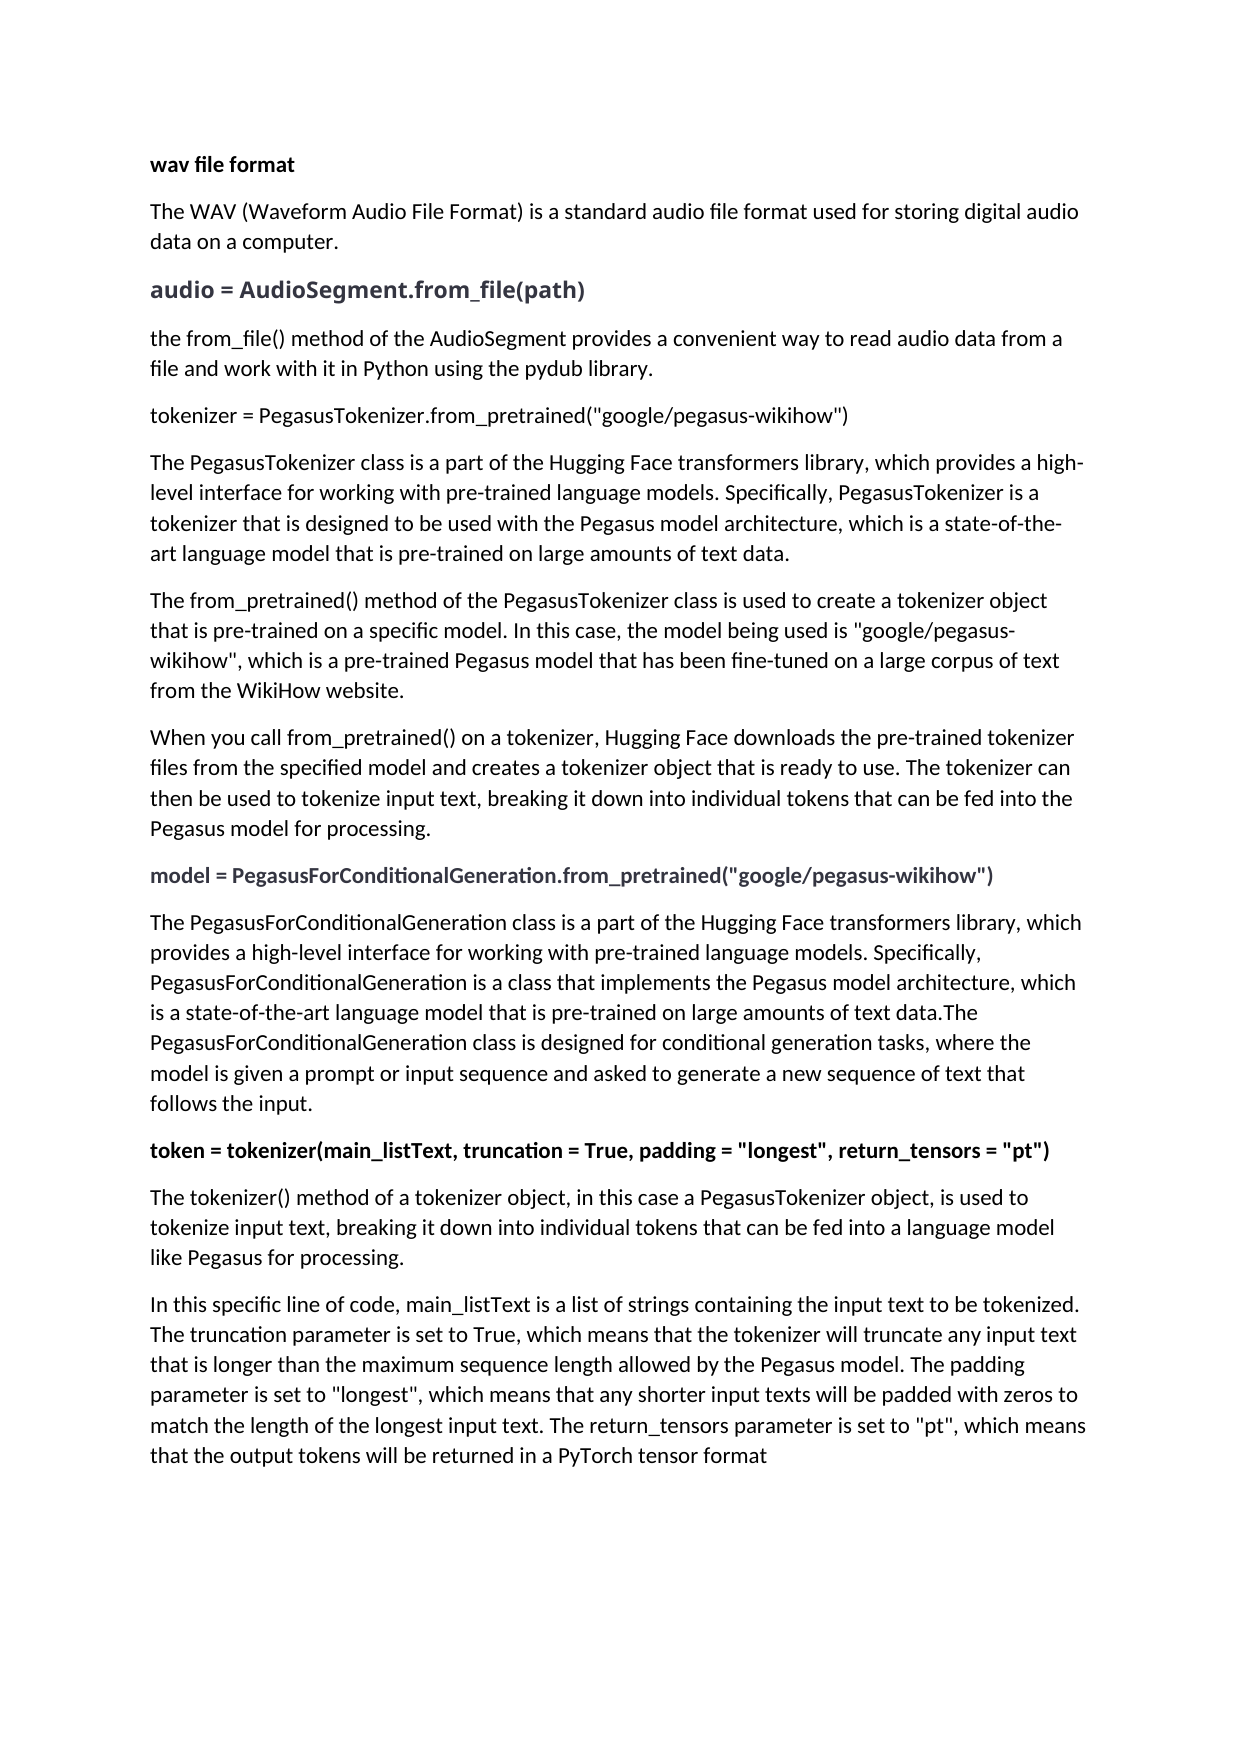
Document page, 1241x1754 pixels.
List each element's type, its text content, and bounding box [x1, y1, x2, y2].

text The tokenizer() method of a tokenizer object, in this case a PegasusTokenizer object, is used to tokenize input text, breaking it down into individual tokens that can be fed into a language model like Pegasus for processing. [150, 1183, 1090, 1271]
text tokenizer = PegasusTokenizer.from_pretrained("google/pegasus-wikihow") [150, 401, 1090, 429]
text When you call from_pretrained() on a tokenizer, Hugging Face downloads the pre-trained tokenizer files from the specified model and creates a tokenizer object that is ready to use. The tokenizer can then be used to tokenize input text, breaking it down into individual tokens that can be fed into the Pegasus model for processing. [150, 723, 1090, 842]
text The PegasusTokenizer class is a part of the Hugging Face transformers library, which provides a high-level interface for working with pre-trained language models. Specifically, PegasusTokenizer is a tokenizer that is designed to be used with the Pegasus model architecture, which is a state-of-the-art language model that is pre-trained on large amounts of text data. [150, 448, 1090, 567]
text In this specific line of code, main_listText is a list of strings containing the input text to be tokenized. The truncation parameter is set to True, which means that the tokenizer will truncate any input text that is longer than the maximum sequence length allowed by the Pegasus model. The padding parameter is set to "longest", which means that any shorter input texts will be padded with zeros to match the length of the longest input text. The return_tensors parameter is set to "pt", which means that the output tokens will be returned in a PyTorch tensor format [150, 1290, 1090, 1469]
text The from_pretrained() method of the PegasusTokenizer class is used to create a tokenizer object that is pre-trained on a specific model. In this case, the model being used is "google/pegasus-wikihow", which is a pre-trained Pegasus model that has been fine-tuned on a large corpus of text from the WikiHow website. [150, 586, 1090, 704]
text The WAV (Waveform Audio File Format) is a standard audio file format used for storing digital audio data on a computer. [150, 197, 1090, 255]
text The PegasusForConditionalGeneration class is a part of the Hugging Face transformers library, which provides a high-level interface for working with pre-trained language models. Specifically, PegasusForConditionalGeneration is a class that implements the Pegasus model architecture, which is a state-of-the-art language model that is pre-trained on large amounts of text data.The PegasusForConditionalGeneration class is designed for conditional generation tasks, where the model is given a prompt or input sequence and asked to generate a new sequence of text that follows the input. [150, 908, 1090, 1117]
text audio = AudioSegment.from_file(path) [150, 274, 1090, 305]
text the from_file() method of the AudioSegment provides a convenient way to read audio data from a file and work with it in Python using the pydub library. [150, 324, 1090, 383]
text token = tokenizer(main_listText, truncation = True, padding = "longest", return_tensors = "pt") [150, 1136, 1090, 1164]
text wav file format [150, 150, 1090, 178]
text model = PegasusForConditionalGeneration.from_pretrained("google/pegasus-wikihow") [150, 861, 1090, 889]
